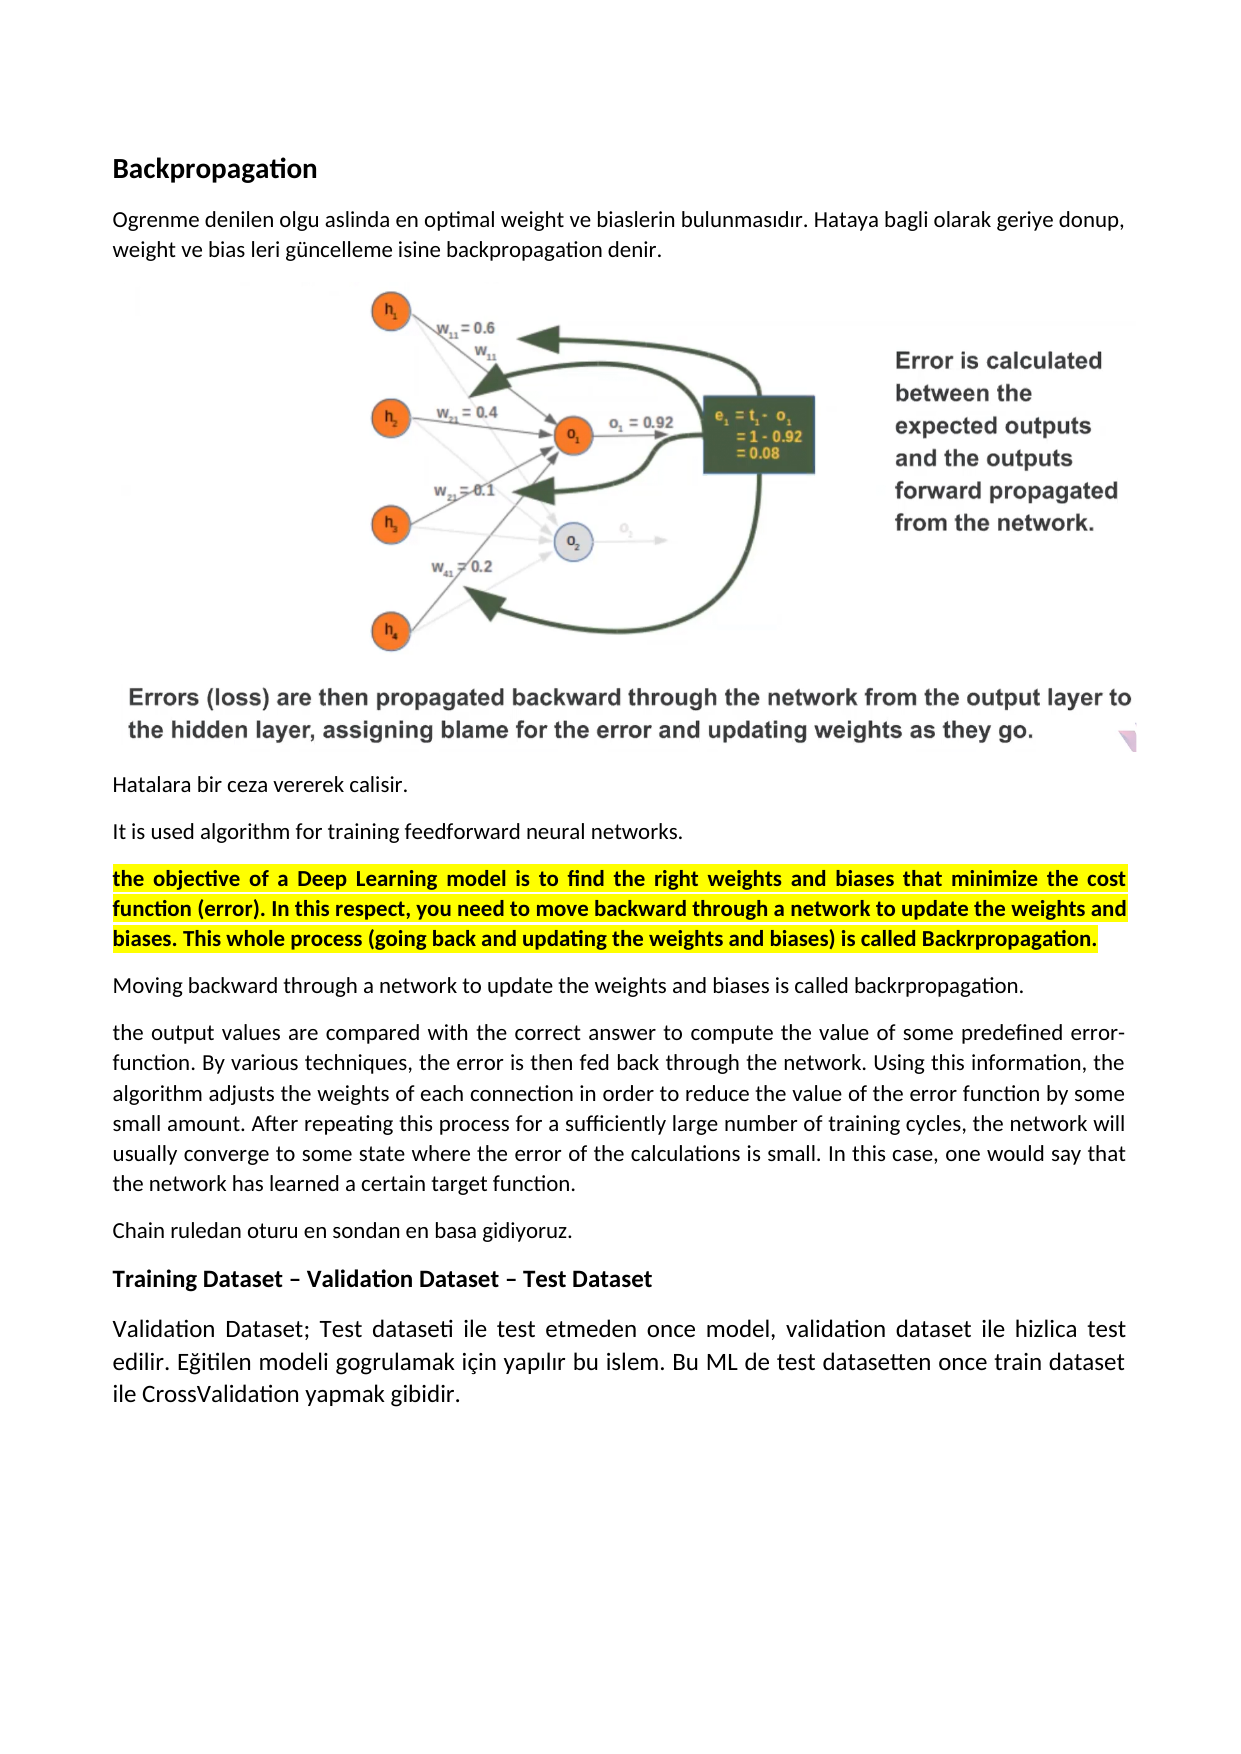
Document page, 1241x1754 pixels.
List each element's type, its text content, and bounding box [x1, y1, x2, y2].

text Ogrenme denilen olgu aslinda en optimal weight ve biaslerin bulunmasıdır. Hataya bagli olarak geriye donup, weight ve bias leri güncelleme isine backpropagation denir. [112, 205, 1128, 263]
text the output values are compared with the correct answer to compute the value of some predefined error-function. By various techniques, the error is then fed back through the network. Using this information, the algorithm adjusts the weights of each connection in order to reduce the value of the error function by some small amount. After repeating this process for a sufficiently large number of training cycles, the network will usually converge to some state where the error of the calculations is small. In this case, one would say that the network has learned a certain target function. [112, 1018, 1128, 1197]
text Chain ruledan oturu en sondan en basa gidiyoruz. [112, 1216, 1128, 1244]
text Moving backward through a network to update the weights and biases is called backrpropagation. [112, 971, 1128, 999]
text It is used algorithm for training feedforward neural networks. [112, 817, 1128, 845]
text the objective of a Deep Learning model is to find the right weights and biases that minimize the cost function (error). In this respect, you need to move backward through a network to update the weights and biases. This whole process (going back and updating the weights and biases) is called Backrpropagation. [112, 907, 1128, 953]
picture [121, 282, 1137, 752]
text Backpropagation [112, 150, 1128, 186]
text Training Dataset – Validation Dataset – Test Dataset [112, 1263, 1128, 1294]
text Validation Dataset; Test dataseti ile test etmeden once model, validation dataset ile hizlica test edilir. Eğitilen modeli gogrulamak için yapılır bu islem. Bu ML de test datasetten once train dataset ile CrossValidation yapmak gibidir. [112, 1313, 1128, 1409]
text Hatalara bir ceza vererek calisir. [112, 770, 1128, 798]
